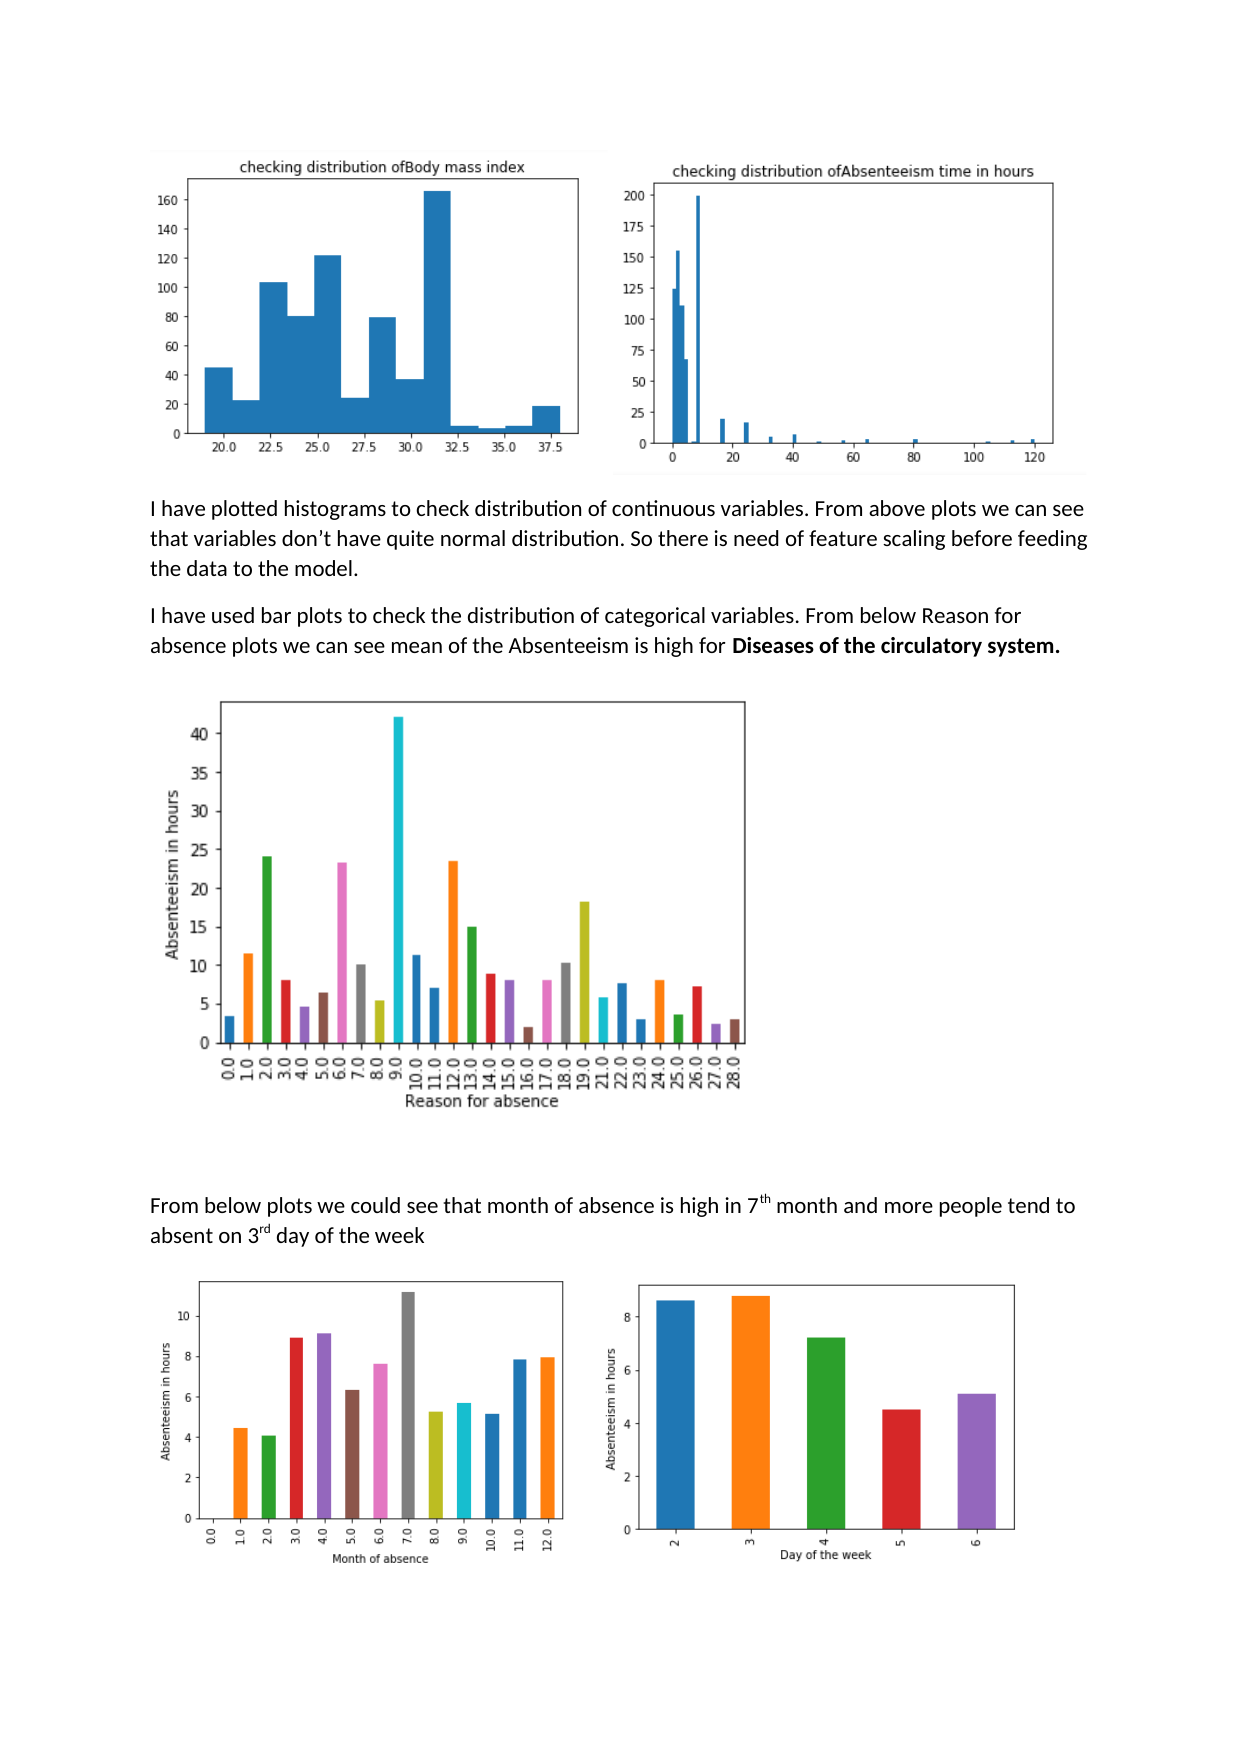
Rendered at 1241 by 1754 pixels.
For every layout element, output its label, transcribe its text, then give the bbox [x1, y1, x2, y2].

text I have plotted histograms to check distribution of continuous variables. From above plots we can see that variables don’t have quite normal distribution. So there is need of feature scaling before feeding the data to the model. [150, 494, 1090, 582]
text From below plots we could see that month of absence is high in 7th month and more people tend to absent on 3rd day of the week [150, 1191, 1090, 1249]
picture [150, 678, 796, 1126]
text I have used bar plots to check the distribution of categorical variables. From below Reason for absence plots we can see mean of the Absenteeism is high for Diseases of the circulatory system. [150, 601, 1090, 659]
picture [150, 150, 608, 475]
picture [589, 1269, 1051, 1576]
picture [613, 161, 1087, 475]
picture [150, 1267, 585, 1576]
